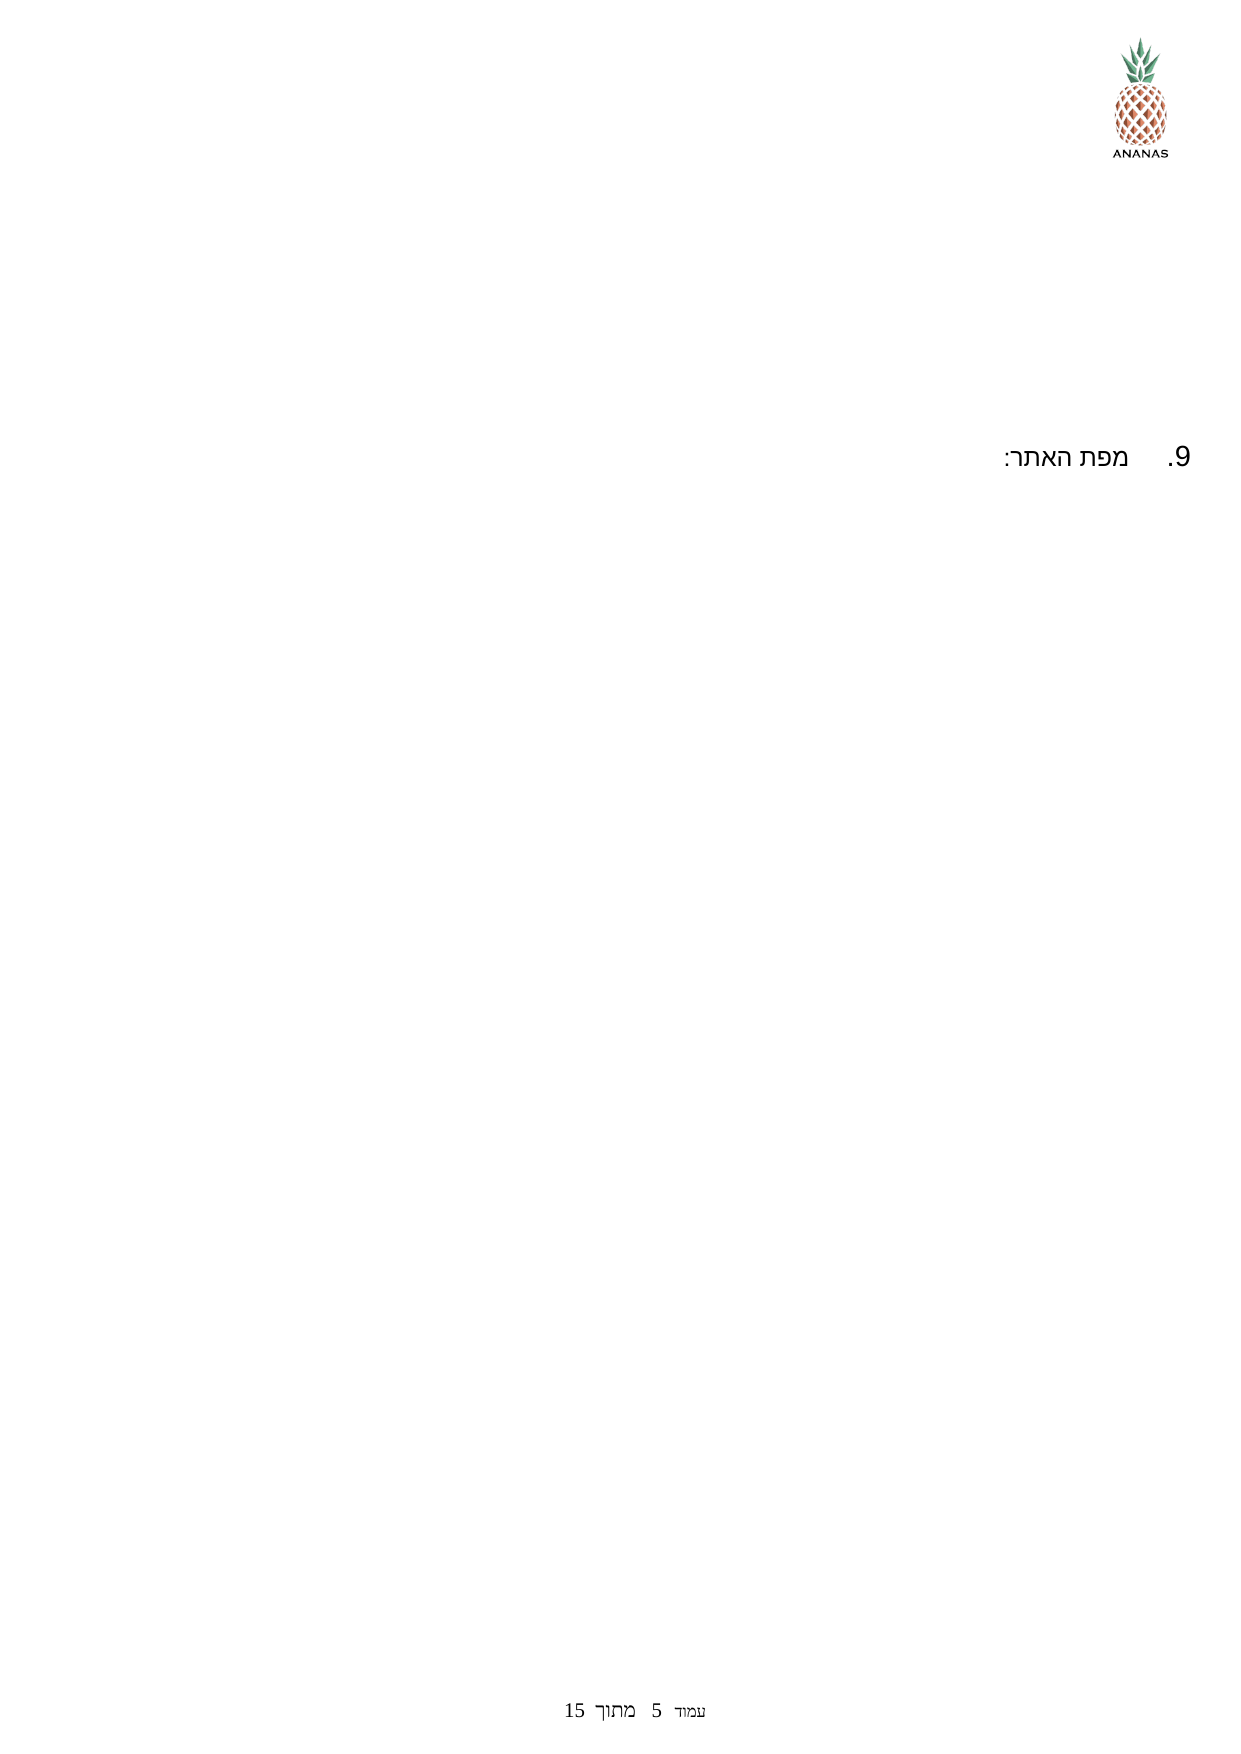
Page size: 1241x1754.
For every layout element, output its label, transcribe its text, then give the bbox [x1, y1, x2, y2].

subtitle מפת האתר: [103, 438, 1167, 472]
picture [1104, 28, 1174, 164]
